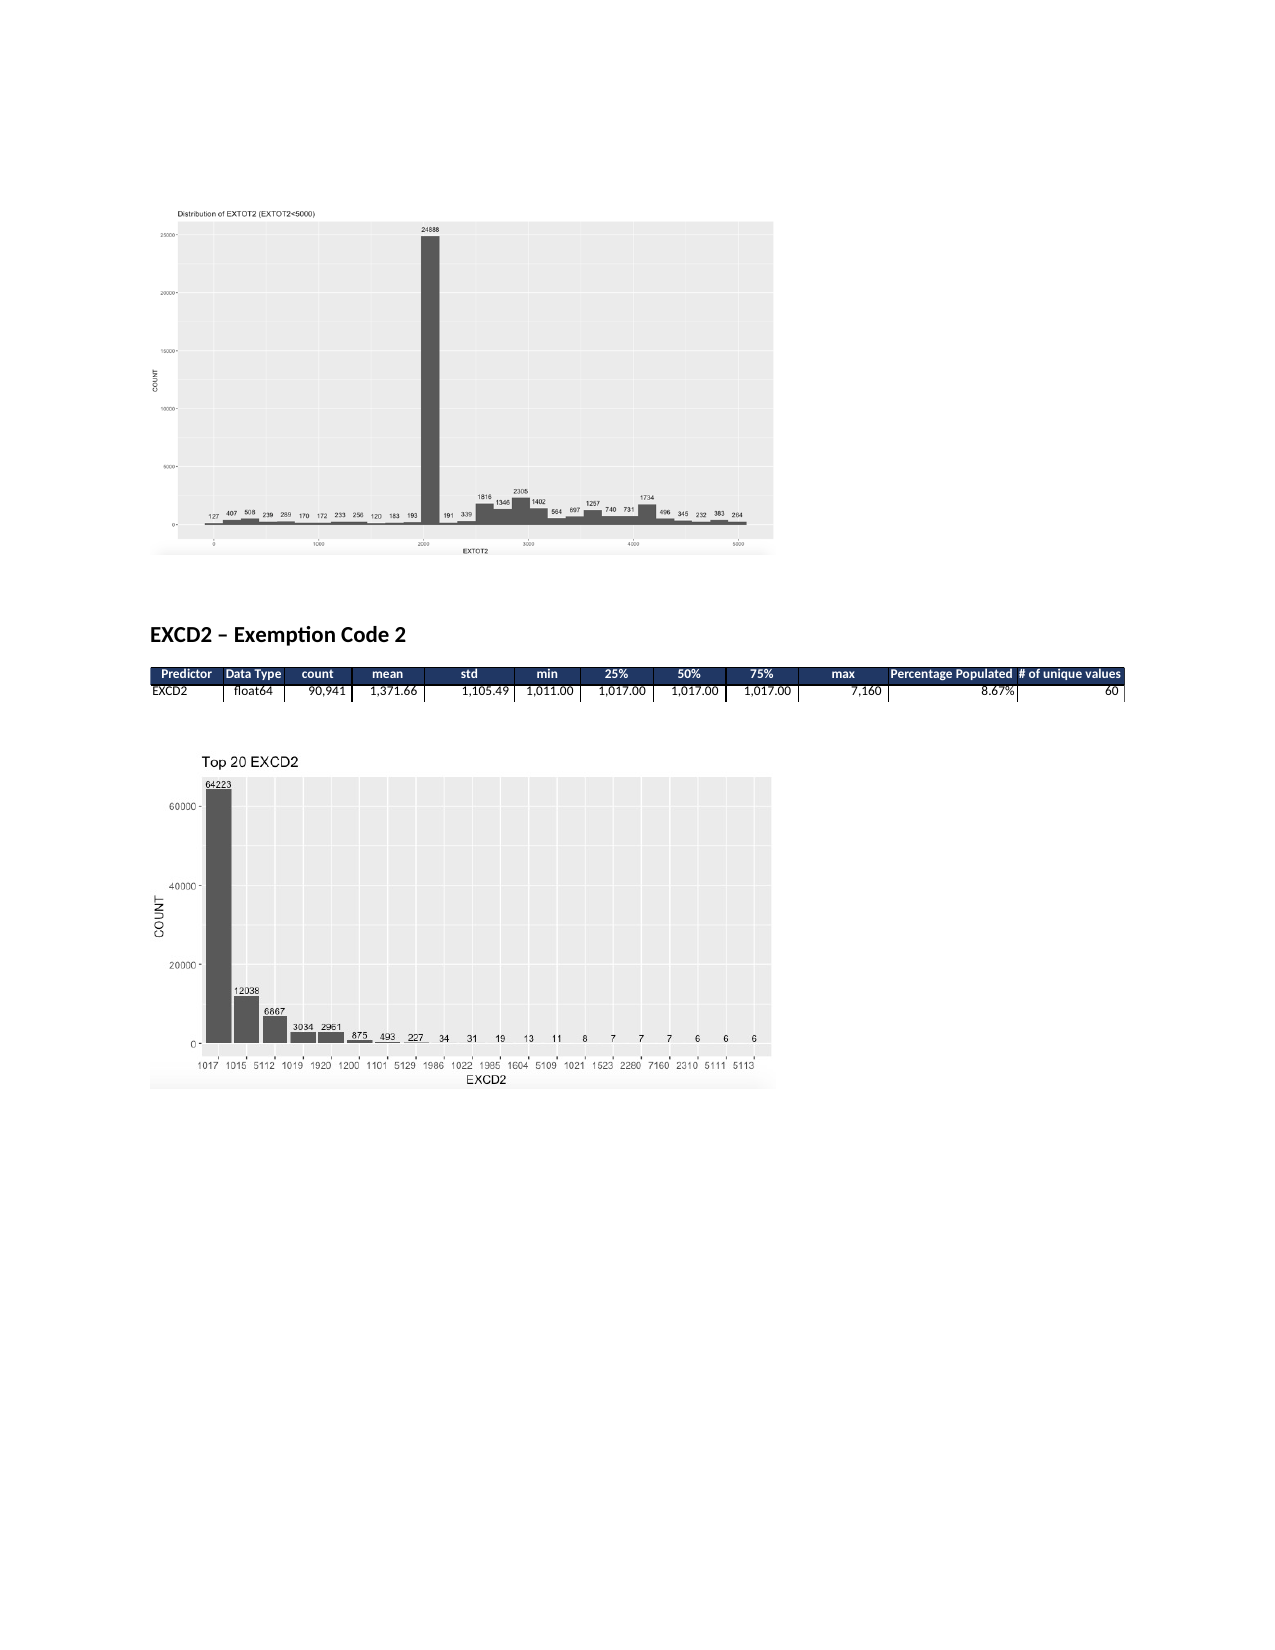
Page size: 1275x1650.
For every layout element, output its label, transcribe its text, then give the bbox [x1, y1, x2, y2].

picture [150, 751, 776, 1089]
picture [150, 209, 776, 555]
text EXCD2 – Exemption Code 2 [150, 620, 1125, 648]
